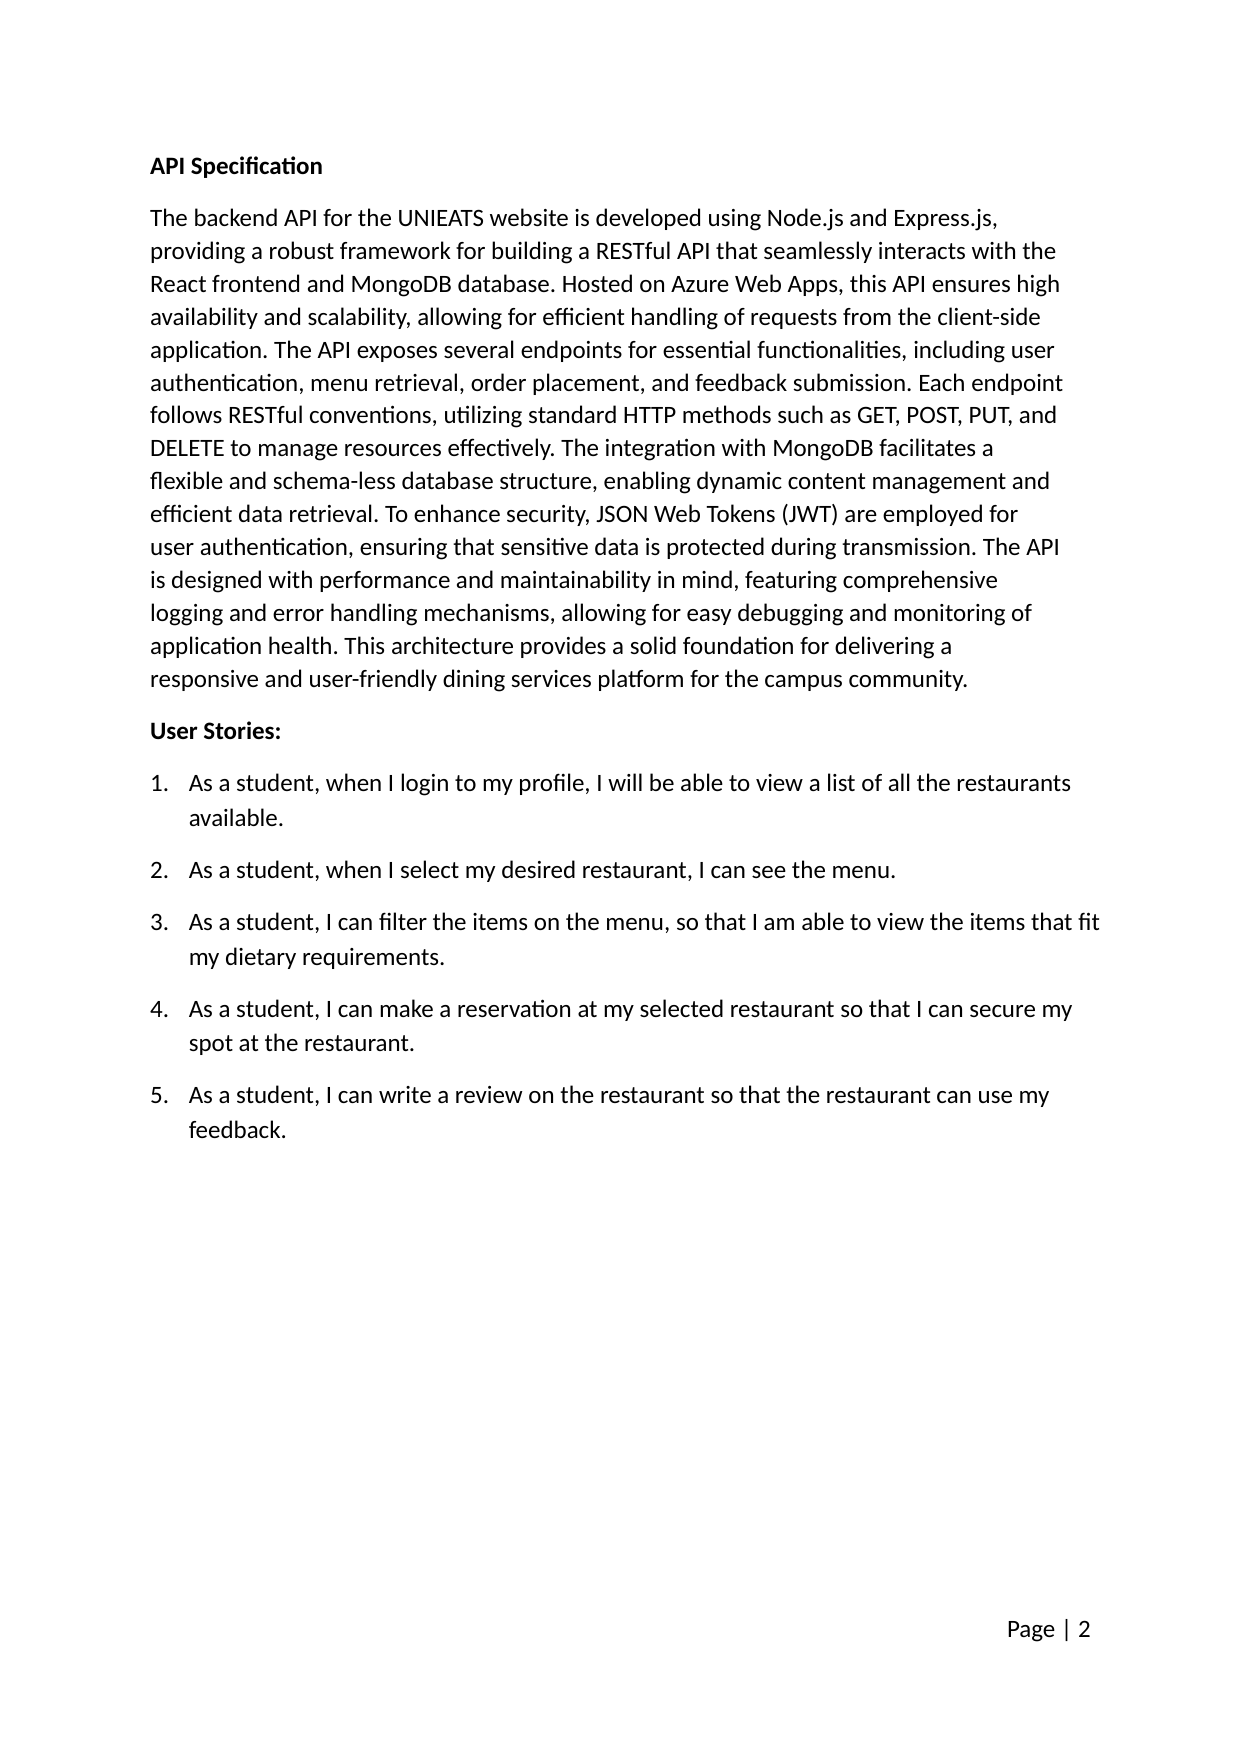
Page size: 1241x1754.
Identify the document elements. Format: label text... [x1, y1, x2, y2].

text User Stories: [150, 715, 1108, 746]
text The backend API for the UNIEATS website is developed using Node.js and Express.js, providing a robust framework for building a RESTful API that seamlessly interacts with the React frontend and MongoDB database. Hosted on Azure Web Apps, this API ensures high availability and scalability, allowing for efficient handling of requests from the client-side application. The API exposes several endpoints for essential functionalities, including user authentication, menu retrieval, order placement, and feedback submission. Each endpoint follows RESTful conventions, utilizing standard HTTP methods such as GET, POST, PUT, and DELETE to manage resources effectively. The integration with MongoDB facilitates a flexible and schema-less database structure, enabling dynamic content management and efficient data retrieval. To enhance security, JSON Web Tokens (JWT) are employed for user authentication, ensuring that sensitive data is protected during transmission. The API is designed with performance and maintainability in mind, featuring comprehensive logging and error handling mechanisms, allowing for easy debugging and monitoring of application health. This architecture provides a solid foundation for delivering a responsive and user-friendly dining services platform for the campus community. [150, 202, 1067, 693]
text 2. As a student, when I select my desired restaurant, I can see the menu. [150, 854, 1108, 884]
text 5. As a student, I can write a review on the restaurant so that the restaurant can use my feedback. [150, 1079, 1108, 1144]
text 3. As a student, I can filter the items on the menu, so that I am able to view the items that fit my dietary requirements. [150, 906, 1108, 971]
text API Specification [150, 150, 1067, 181]
text 4. As a student, I can make a reservation at my selected restaurant so that I can secure my spot at the restaurant. [150, 993, 1108, 1058]
text 1. As a student, when I login to my profile, I will be able to view a list of all the restaurants available. [150, 767, 1108, 832]
